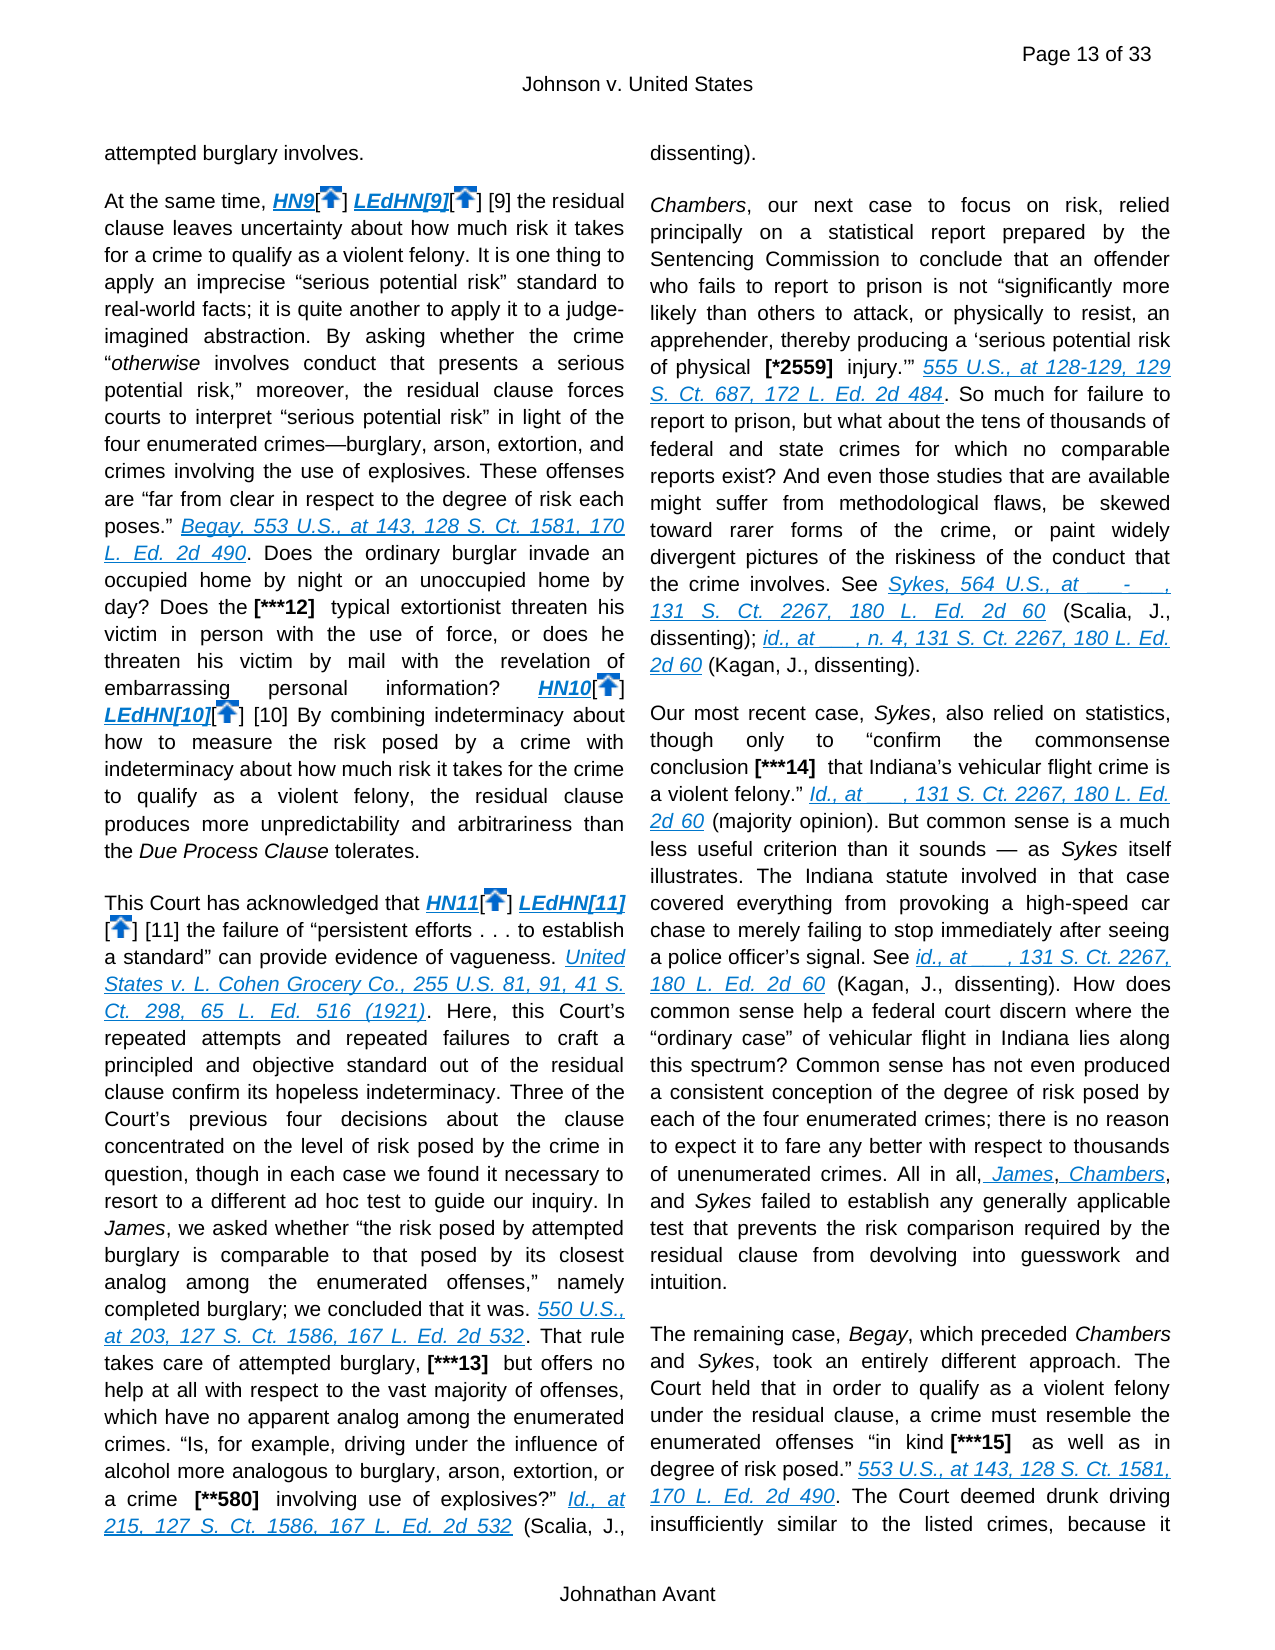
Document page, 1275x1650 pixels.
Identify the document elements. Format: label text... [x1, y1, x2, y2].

text This Court has acknowledged that HN11[] LEdHN[11][] [11] the failure of “persistent efforts . . . to establish a standard” can provide evidence of vagueness. United States v. L. Cohen Grocery Co., 255 U.S. 81, 91, 41 S. Ct. 298, 65 L. Ed. 516 (1921). Here, this Court’s repeated attempts and repeated failures to craft a principled and objective standard out of the residual clause confirm its hopeless indeterminacy. Three of the Court’s previous four decisions about the clause concentrated on the level of risk posed by the crime in question, though in each case we found it necessary to resort to a different ad hoc test to guide our inquiry. In James, we asked whether “the risk posed by attempted burglary is comparable to that posed by its closest analog among the enumerated offenses,” namely completed burglary; we concluded that it was. 550 U.S., at 203, 127 S. Ct. 1586, 167 L. Ed. 2d 532. That rule takes care of attempted burglary, [***13] but offers no help at all with respect to the vast majority of offenses, which have no apparent analog among the enumerated crimes. “Is, for example, driving under the influence of alcohol more analogous to burglary, arson, extortion, or a crime [**580] involving use of explosives?” Id., at 215, 127 S. Ct. 1586, 167 L. Ed. 2d 532 (Scalia, J., dissenting). [104, 994, 625, 1537]
picture [484, 888, 507, 911]
picture [320, 186, 342, 208]
text At the same time, HN9[] LEdHN[9][] [9] the residual clause leaves uncertainty about how much risk it takes for a crime to qualify as a violent felony. It is one thing to apply an imprecise “serious potential risk” standard to real-world facts; it is quite another to apply it to a judge-imagined abstraction. By asking whether the crime “otherwise involves conduct that presents a serious potential risk,” moreover, the residual clause forces courts to interpret “serious potential risk” in light of the four enumerated crimes—burglary, arson, extortion, and crimes involving the use of explosives. These offenses are “far from clear in respect to the degree of risk each poses.” Begay, 553 U.S., at 143, 128 S. Ct. 1581, 170 L. Ed. 2d 490. Does the ordinary burglar invade an occupied home by night or an unoccupied home by day? Does the [***12] typical extortionist threaten his victim in person with the use of force, or does he threaten his victim by mail with the revelation of embarrassing personal information? HN10[] LEdHN[10][] [10] By combining indeterminacy about how to measure the risk posed by a crime with indeterminacy about how much risk it takes for the crime to qualify as a violent felony, the residual clause produces more unpredictability and arbitrariness than the Due Process Clause tolerates. [104, 185, 625, 862]
picture [597, 673, 620, 696]
picture [454, 186, 477, 208]
text Chambers, our next case to focus on risk, relied principally on a statistical report prepared by the Sentencing Commission to conclude that an offender who fails to report to prison is not “significantly more likely than others to attack, or physically to resist, an apprehender, thereby producing a ‘serious potential risk of physical [*2559] injury.’” 555 U.S., at 128-129, 129 S. Ct. 687, 172 L. Ed. 2d 484. So much for failure to report to prison, but what about the tens of thousands of federal and state crimes for which no comparable reports exist? And even those studies that are available might suffer from methodological flaws, be skewed toward rarer forms of the crime, or paint widely divergent pictures of the riskiness of the conduct that the crime involves. See Sykes, 564 U.S., at ___-___, 131 S. Ct. 2267, 180 L. Ed. 2d 60 (Scalia, J., dissenting); id., at ___, n. 4, 131 S. Ct. 2267, 180 L. Ed. 2d 60 (Kagan, J., dissenting). [650, 189, 1171, 677]
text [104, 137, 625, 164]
picture [110, 915, 132, 938]
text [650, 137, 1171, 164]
text Our most recent case, Sykes, also relied on statistics, though only to “confirm the commonsense conclusion [***14] that Indiana’s vehicular flight crime is a violent felony.” Id., at ___, 131 S. Ct. 2267, 180 L. Ed. 2d 60 (majority opinion). But common sense is a much less useful criterion than it sounds — as Sykes itself illustrates. The Indiana statute involved in that case covered everything from provoking a high-speed car chase to merely failing to stop immediately after seeing a police officer’s signal. See id., at ___, 131 S. Ct. 2267, 180 L. Ed. 2d 60 (Kagan, J., dissenting). How does common sense help a federal court discern where the “ordinary case” of vehicular flight in Indiana lies along this spectrum? Common sense has not even produced a consistent conception of the degree of risk posed by each of the four enumerated crimes; there is no reason to expect it to fare any better with respect to thousands of unenumerated crimes. All in all, James, Chambers, and Sykes failed to establish any generally applicable test that prevents the risk comparison required by the residual clause from devolving into guesswork and intuition. [650, 698, 1171, 1294]
picture [216, 700, 239, 723]
